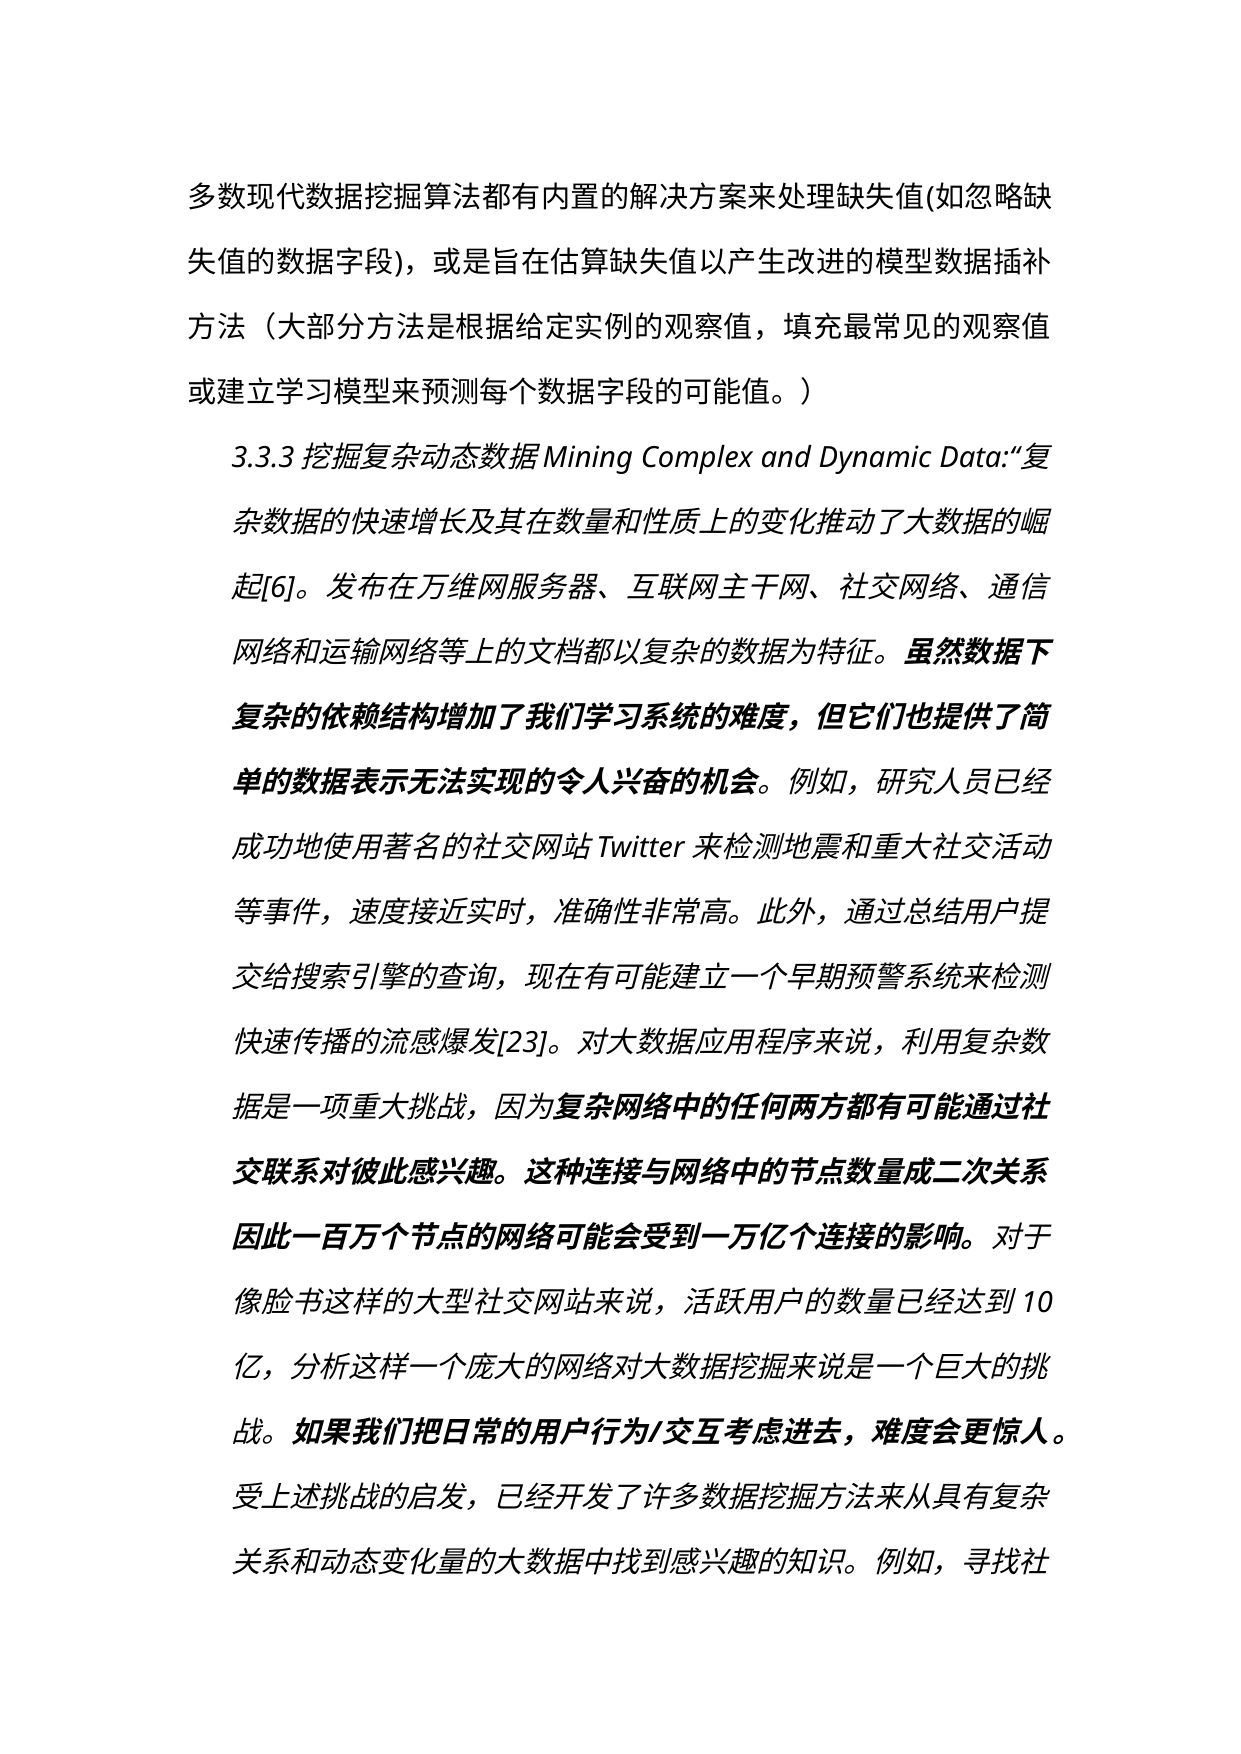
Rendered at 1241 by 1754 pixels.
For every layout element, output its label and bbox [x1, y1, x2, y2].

list [231, 422, 1053, 1592]
text [187, 162, 1053, 422]
